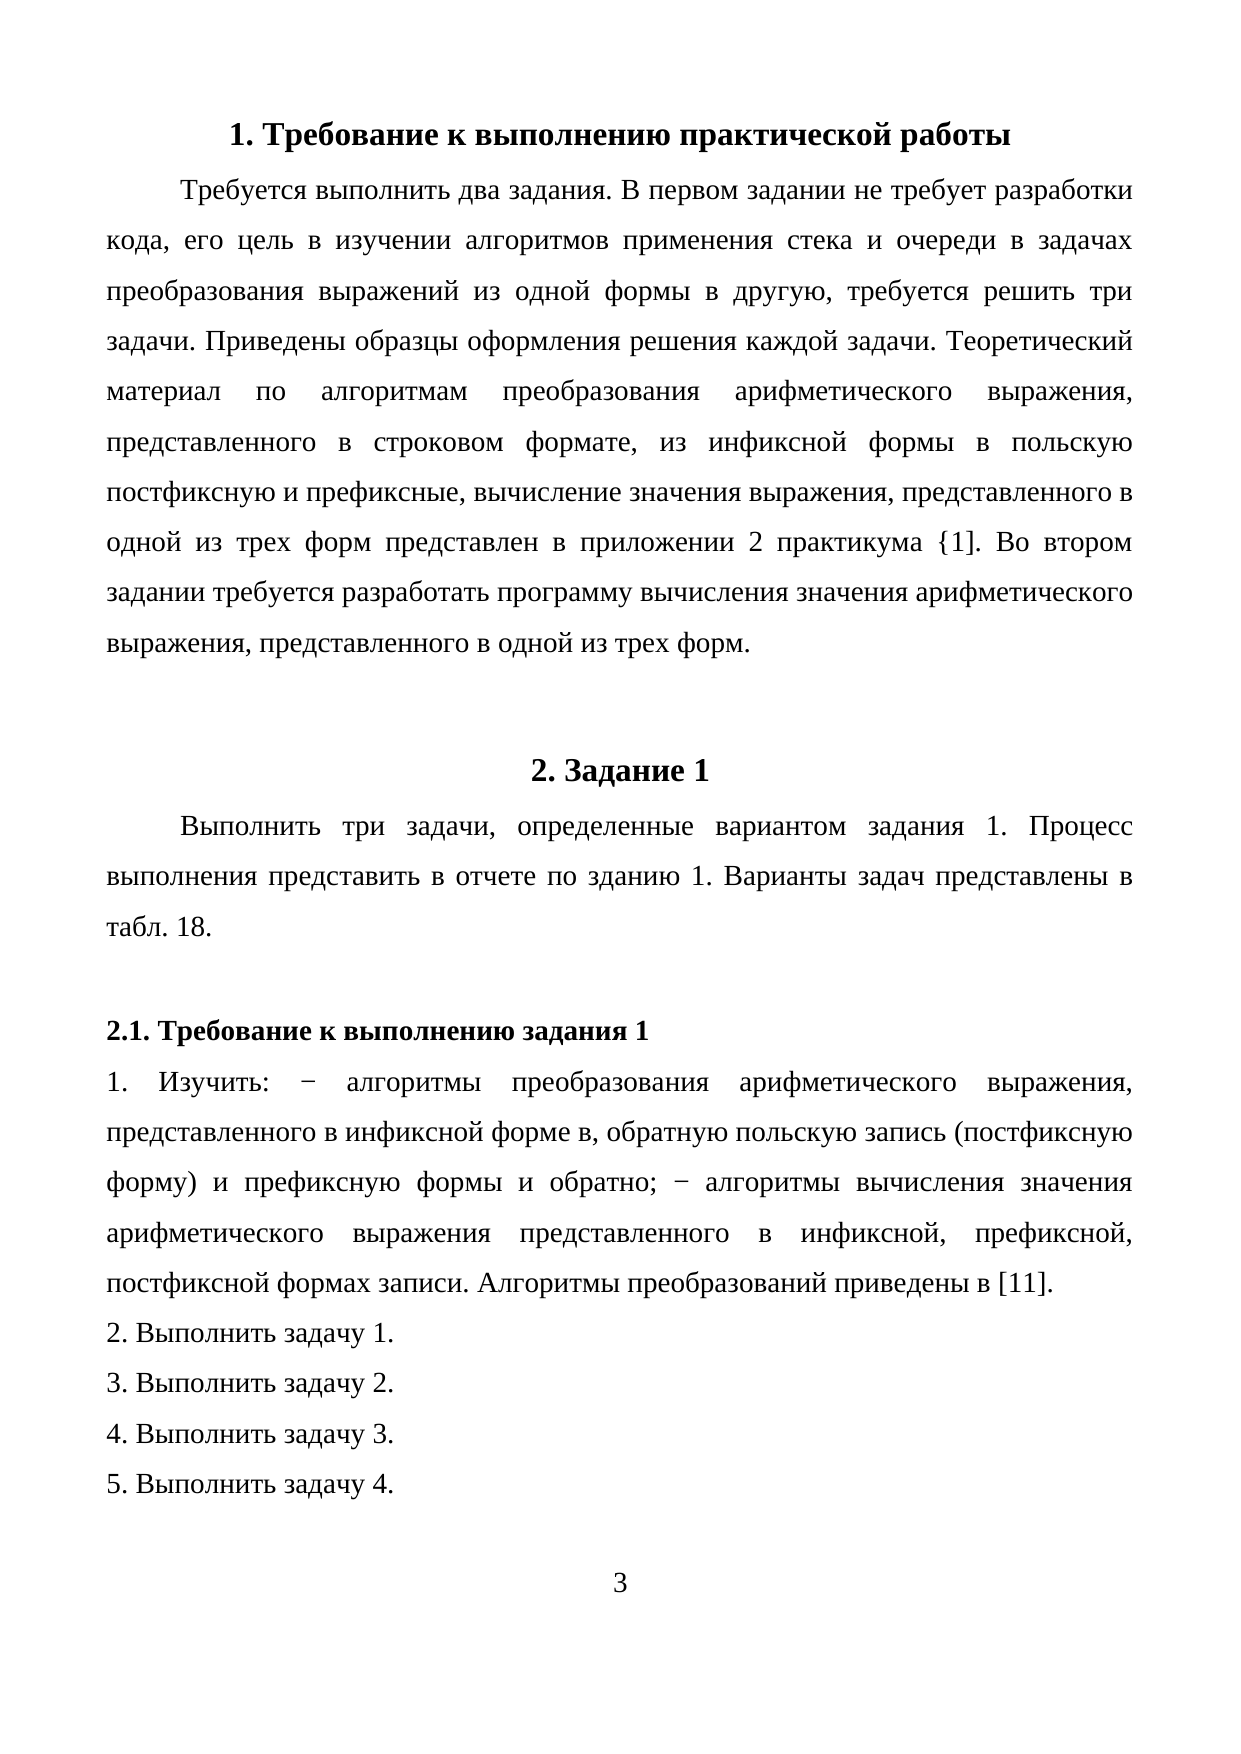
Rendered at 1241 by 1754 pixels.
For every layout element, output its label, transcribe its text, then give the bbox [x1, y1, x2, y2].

subtitle 2.1. Требование к выполнению задания 1 [106, 1013, 1134, 1047]
text Выполнить три задачи, определенные вариантом задания 1. Процесс выполнения представить в отчете по зданию 1. Варианты задач представлены в табл. 18. [106, 808, 1134, 942]
text 1. Изучить: − алгоритмы преобразования арифметического выражения, представленного в инфиксной форме в, обратную польскую запись (постфиксную форму) и префиксную формы и обратно; − алгоритмы вычисления значения арифметического выражения представленного в инфиксной, префиксной, постфиксной формах записи. Алгоритмы преобразований приведены в [11]. [106, 1064, 1134, 1298]
text 5. Выполнить задачу 4. [106, 1466, 1134, 1500]
text 1. Требование к выполнению практической работы [106, 114, 1134, 153]
text Требуется выполнить два задания. В первом задании не требует разработки кода, его цель в изучении алгоритмов применения стека и очереди в задачах преобразования выражений из одной формы в другую, требуется решить три задачи. Приведены образцы оформления решения каждой задачи. Теоретический материал по алгоритмам преобразования арифметического выражения, представленного в строковом формате, из инфиксной формы в польскую постфиксную и префиксные, вычисление значения выражения, представленного в одной из трех форм представлен в приложении 2 практикума {1]. Во втором задании требуется разработать программу вычисления значения арифметического выражения, представленного в одной из трех форм. [106, 172, 1134, 658]
subtitle 2. Задание 1 [106, 751, 1134, 789]
text 4. Выполнить задачу 3. [106, 1416, 1134, 1449]
text 2. Выполнить задачу 1. [106, 1315, 1134, 1349]
text 3. Выполнить задачу 2. [106, 1366, 1134, 1399]
